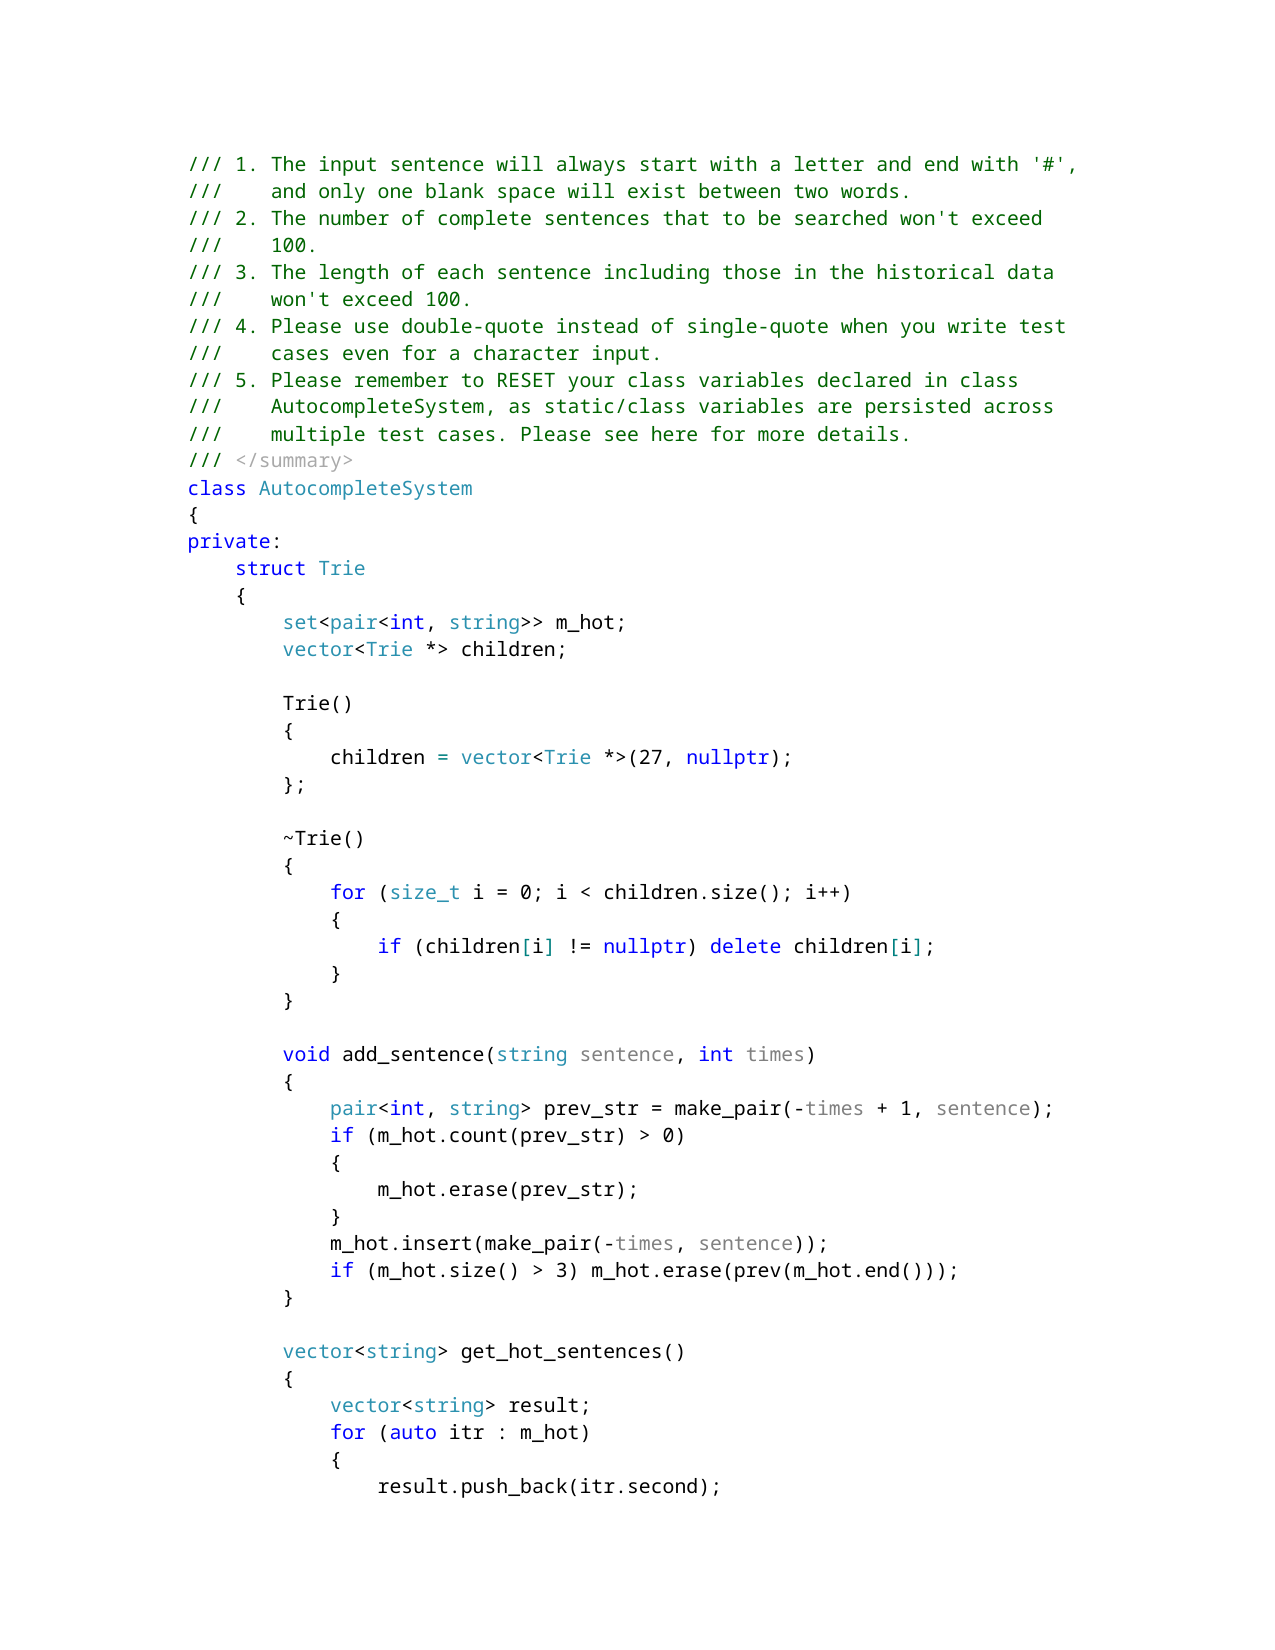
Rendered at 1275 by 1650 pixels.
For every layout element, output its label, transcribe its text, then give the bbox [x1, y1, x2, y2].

text { [187, 1067, 1087, 1094]
text void add_sentence(string sentence, int times) [187, 1040, 1087, 1067]
text private: [187, 528, 1087, 555]
text { [187, 582, 1087, 609]
text ~Trie() [187, 824, 1087, 851]
text } [187, 1283, 1087, 1310]
text /// AutocompleteSystem, as static/class variables are persisted across [187, 393, 1087, 420]
text /// won't exceed 100. [187, 285, 1087, 312]
text }; [187, 771, 1087, 797]
text for (auto itr : m_hot) [187, 1418, 1087, 1445]
text { [187, 1364, 1087, 1391]
text /// 1. The input sentence will always start with a letter and end with '#', [187, 150, 1087, 177]
text vector<string> get_hot_sentences() [187, 1337, 1087, 1364]
text struct Trie [187, 555, 1087, 582]
text for (size_t i = 0; i < children.size(); i++) [187, 878, 1087, 905]
text /// 3. The length of each sentence including those in the historical data [187, 258, 1087, 285]
text } [187, 959, 1087, 986]
text /// </summary> [187, 447, 1087, 474]
text { [187, 851, 1087, 878]
text class AutocompleteSystem [187, 474, 1087, 501]
text if (m_hot.count(prev_str) > 0) [187, 1121, 1087, 1148]
text /// 5. Please remember to RESET your class variables declared in class [187, 366, 1087, 393]
text /// and only one blank space will exist between two words. [187, 177, 1087, 204]
text pair<int, string> prev_str = make_pair(-times + 1, sentence); [187, 1094, 1087, 1121]
text if (m_hot.size() > 3) m_hot.erase(prev(m_hot.end())); [187, 1256, 1087, 1283]
text /// 2. The number of complete sentences that to be searched won't exceed [187, 204, 1087, 231]
text /// cases even for a character input. [187, 339, 1087, 366]
text if (children[i] != nullptr) delete children[i]; [187, 932, 1087, 959]
text { [187, 717, 1087, 743]
text Trie() [187, 689, 1087, 717]
text set<pair<int, string>> m_hot; [187, 609, 1087, 636]
text /// 100. [187, 231, 1087, 258]
text { [187, 1445, 1087, 1472]
text /// multiple test cases. Please see here for more details. [187, 420, 1087, 447]
text { [187, 501, 1087, 528]
text children = vector<Trie *>(27, nullptr); [187, 743, 1087, 771]
text /// 4. Please use double-quote instead of single-quote when you write test [187, 312, 1087, 339]
text } [187, 986, 1087, 1013]
text m_hot.erase(prev_str); [187, 1175, 1087, 1202]
text } [187, 1202, 1087, 1229]
text result.push_back(itr.second); [187, 1472, 1087, 1499]
text { [187, 1148, 1087, 1175]
text m_hot.insert(make_pair(-times, sentence)); [187, 1229, 1087, 1256]
text vector<string> result; [187, 1391, 1087, 1418]
text { [187, 905, 1087, 932]
text vector<Trie *> children; [187, 636, 1087, 663]
